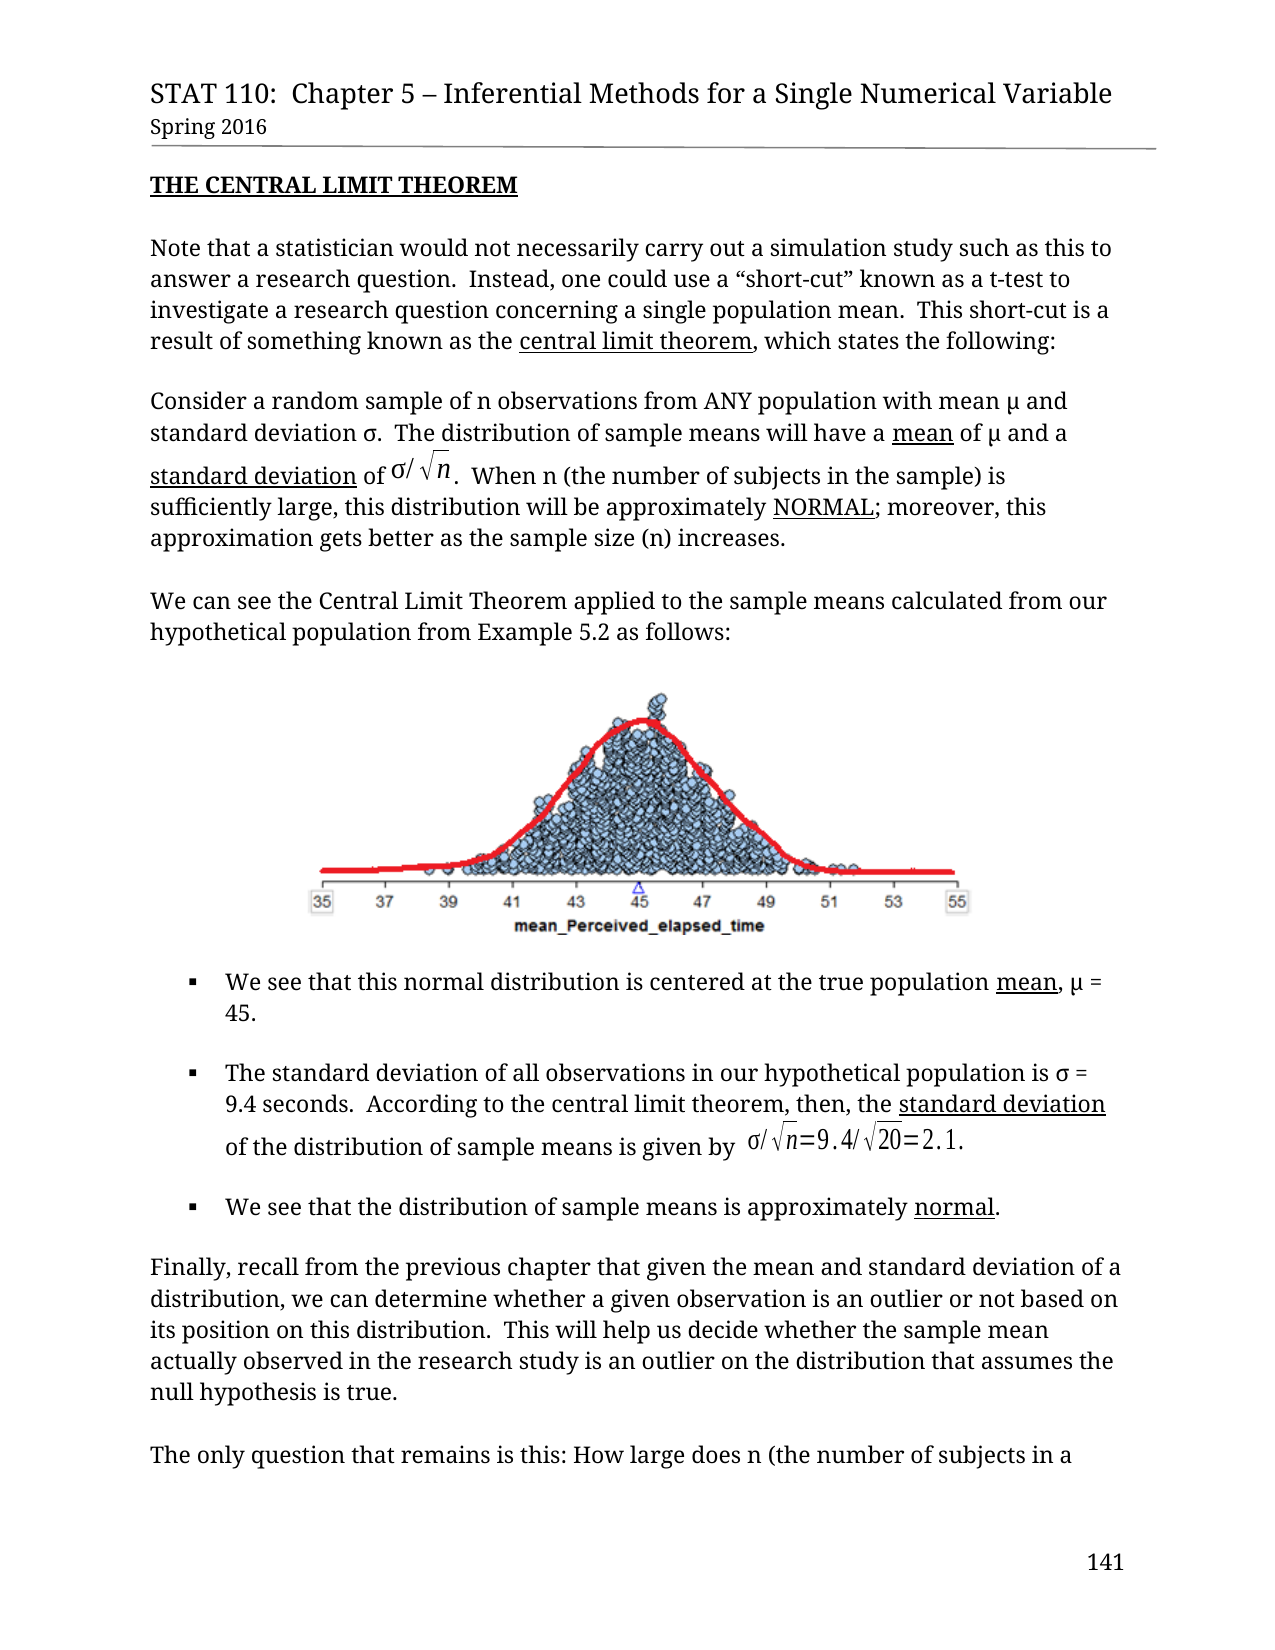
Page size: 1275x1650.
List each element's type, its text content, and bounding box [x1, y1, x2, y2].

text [150, 1408, 1125, 1470]
text Finally, recall from the previous chapter that given the mean and standard deviation of a distribution, we can determine whether a given observation is an outlier or not based on its position on this distribution. This will help us decide whether the sample mean actually observed in the research study is an outlier on the distribution that assumes the null hypothesis is true. [150, 1251, 1125, 1408]
list We see that the distribution of sample means is approximately normal. [187, 1191, 1125, 1251]
list We see that this normal distribution is centered at the true population mean, µ = 45. [187, 966, 1125, 1057]
list The standard deviation of all observations in our hypothetical population is σ = 9.4 seconds. According to the central limit theorem, then, the standard deviation of the distribution of sample means is given by [187, 1057, 1125, 1191]
text THE CENTRAL LIMIT THEOREM [150, 169, 1125, 200]
text We can see the Central Limit Theorem applied to the sample means calculated from our hypothetical population from Example 5.2 as follows: [150, 585, 1125, 647]
text Consider a random sample of n observations from ANY population with mean µ and standard deviation σ. The distribution of sample means will have a mean of µ and a standard deviation of . When n (the number of subjects in the sample) is sufficiently large, this distribution will be approximately NORMAL; moreover, this approximation gets better as the sample size (n) increases. [150, 385, 1125, 554]
picture [301, 678, 974, 935]
text Note that a statistician would not necessarily carry out a simulation study such as this to answer a research question. Instead, one could use a “short-cut” known as a t-test to investigate a research question concerning a single population mean. This short-cut is a result of something known as the central limit theorem, which states the following: [150, 232, 1125, 385]
